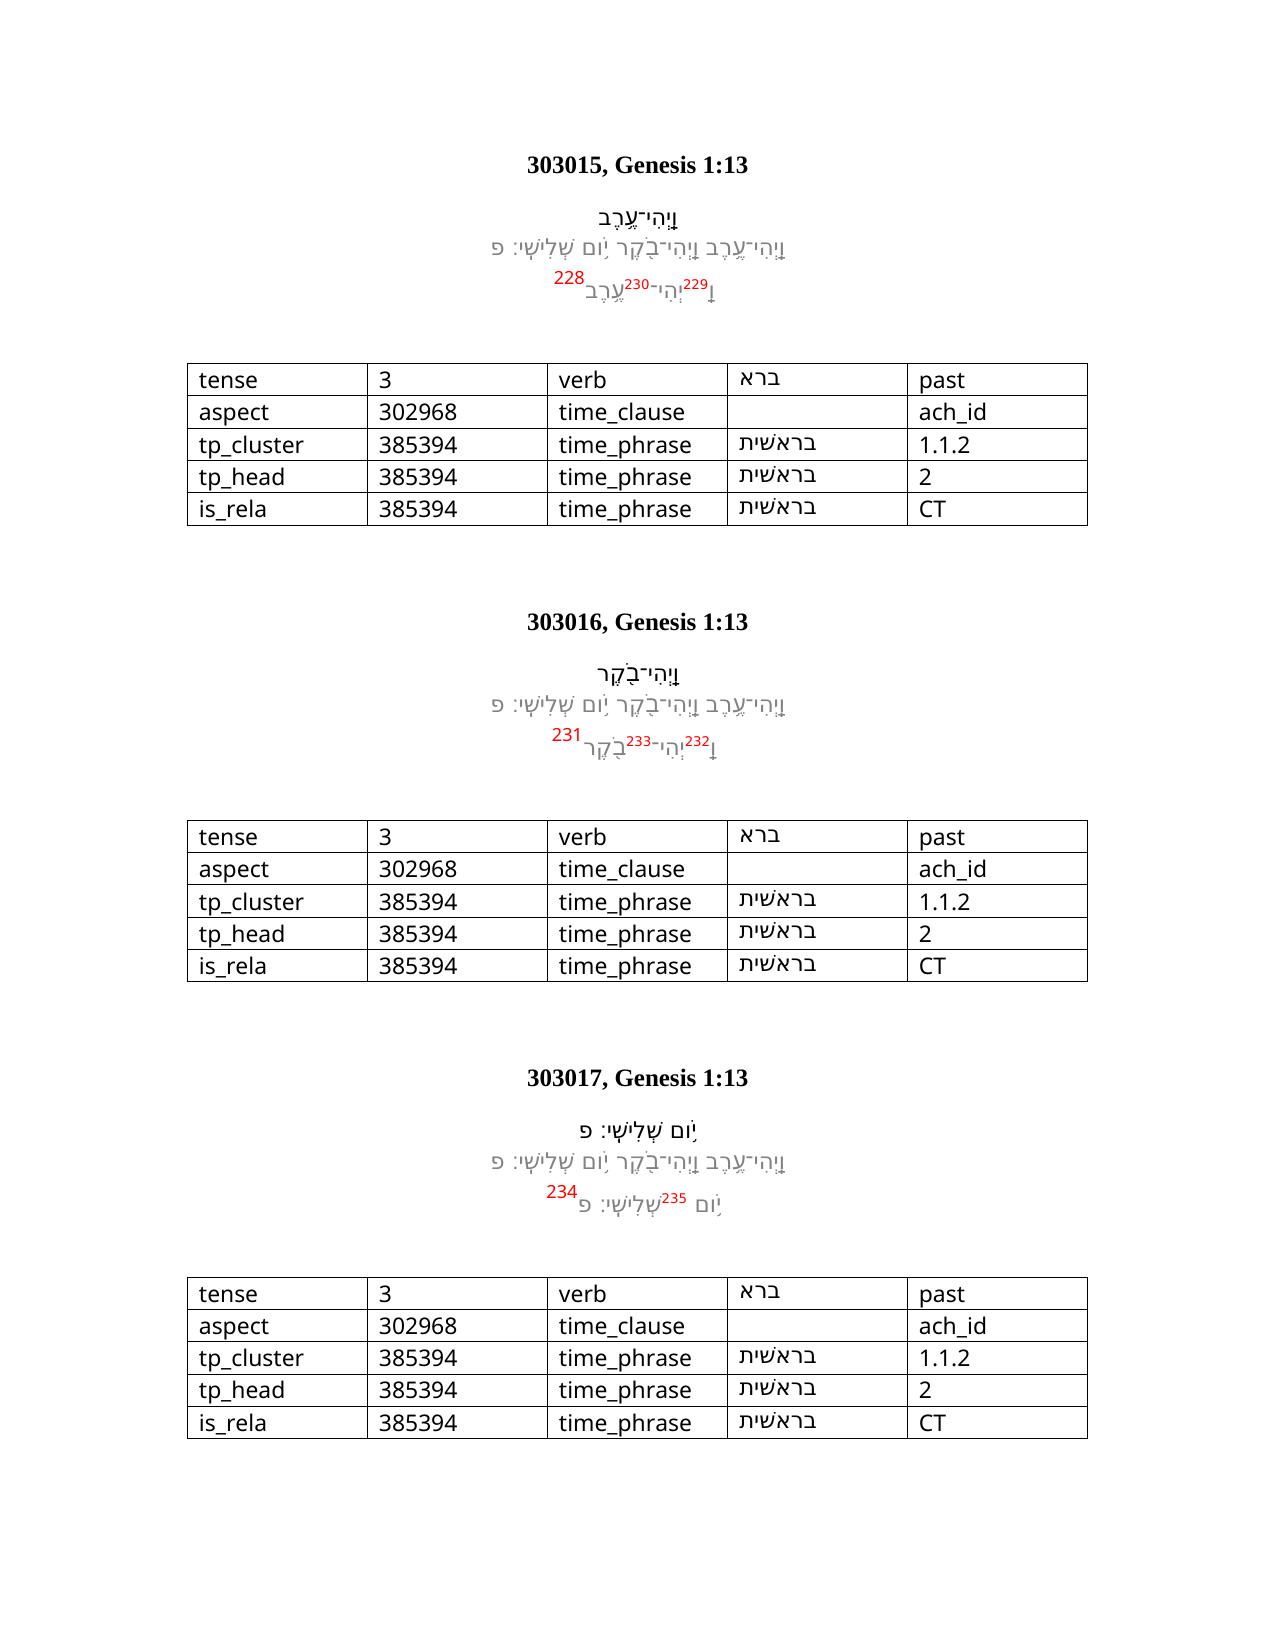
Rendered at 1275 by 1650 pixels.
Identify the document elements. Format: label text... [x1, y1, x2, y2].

table_cell time_phrase [548, 461, 727, 492]
table_cell 2 [908, 918, 1087, 949]
table_cell time_phrase [548, 918, 727, 949]
table_cell 385394 [368, 1375, 547, 1406]
table_header verb [548, 364, 727, 395]
table_cell 302968 [368, 396, 547, 428]
table_cell בראשׁית [728, 1407, 907, 1438]
text וַֽיְהִי־עֶ֥רֶב [187, 204, 1087, 231]
table_header ברא [728, 1278, 907, 1309]
text וַֽיְהִי־עֶ֥רֶב וַֽיְהִי־בֹ֖קֶר יֹ֥ום שְׁלִישִֽׁי׃ פ [187, 691, 1087, 718]
table_cell בראשׁית [728, 1375, 907, 1406]
table_cell time_phrase [548, 493, 727, 524]
text יֹ֥ום שְׁלִישִֽׁי׃ פ [187, 1117, 1087, 1144]
table_cell 2 [908, 461, 1087, 492]
table_cell 1.1.2 [908, 885, 1087, 917]
table_header tense [188, 821, 367, 852]
table_cell בראשׁית [728, 950, 907, 981]
text וַֽיְהִי־עֶ֥רֶב וַֽיְהִי־בֹ֖קֶר יֹ֥ום שְׁלִישִֽׁי׃ פ [187, 234, 1087, 261]
table_cell 385394 [368, 461, 547, 492]
text 303015, Genesis 1:13 [187, 150, 1087, 179]
table_header 3 [368, 821, 547, 852]
table_cell is_rela [188, 1407, 367, 1438]
table_header verb [548, 1278, 727, 1309]
table_cell 302968 [368, 1310, 547, 1341]
table_cell CT [908, 1407, 1087, 1438]
table_header past [908, 364, 1087, 395]
table_header ברא [728, 821, 907, 852]
table_cell aspect [188, 1310, 367, 1341]
table_header verb [548, 821, 727, 852]
table_cell 385394 [368, 1342, 547, 1373]
table_cell time_phrase [548, 1342, 727, 1373]
table_cell is_rela [188, 493, 367, 524]
table_cell [728, 396, 907, 428]
table_header past [908, 1278, 1087, 1309]
table_cell 385394 [368, 493, 547, 524]
table_cell 385394 [368, 950, 547, 981]
table_cell time_phrase [548, 1375, 727, 1406]
table_cell בראשׁית [728, 918, 907, 949]
table_header 3 [368, 364, 547, 395]
table_cell time_phrase [548, 885, 727, 917]
table_cell aspect [188, 396, 367, 428]
table_header 3 [368, 1278, 547, 1309]
table_cell CT [908, 493, 1087, 524]
table_cell time_clause [548, 396, 727, 428]
table_cell בראשׁית [728, 885, 907, 917]
table_cell 385394 [368, 1407, 547, 1438]
text 303016, Genesis 1:13 [187, 607, 1087, 636]
table_cell בראשׁית [728, 493, 907, 524]
table_cell 1.1.2 [908, 429, 1087, 460]
table_header ברא [728, 364, 907, 395]
table_cell 385394 [368, 918, 547, 949]
table_cell tp_cluster [188, 429, 367, 460]
table_cell tp_cluster [188, 885, 367, 917]
table_cell 385394 [368, 429, 547, 460]
table_cell time_clause [548, 853, 727, 884]
table_cell tp_cluster [188, 1342, 367, 1373]
text וַֽיְהִי־בֹ֖קֶר [187, 661, 1087, 687]
table_cell ach_id [908, 1310, 1087, 1341]
table_cell ach_id [908, 853, 1087, 884]
text 303017, Genesis 1:13 [187, 1063, 1087, 1092]
table_header tense [188, 1278, 367, 1309]
text 234יֹ֥ום 235שְׁלִישִֽׁי׃ פ [187, 1179, 1087, 1270]
table_cell time_clause [548, 1310, 727, 1341]
table_cell tp_head [188, 461, 367, 492]
table_cell בראשׁית [728, 1342, 907, 1373]
table_cell [728, 853, 907, 884]
text 228וַֽ229יְהִי־230עֶ֥רֶב [187, 265, 1087, 357]
table_cell בראשׁית [728, 461, 907, 492]
table_cell 302968 [368, 853, 547, 884]
table_cell בראשׁית [728, 429, 907, 460]
table_cell time_phrase [548, 950, 727, 981]
table_header past [908, 821, 1087, 852]
text 231וַֽ232יְהִי־233בֹ֖קֶר [187, 722, 1087, 813]
table_cell CT [908, 950, 1087, 981]
table_cell [728, 1310, 907, 1341]
table_cell aspect [188, 853, 367, 884]
table_cell 1.1.2 [908, 1342, 1087, 1373]
table_cell 385394 [368, 885, 547, 917]
table_cell ach_id [908, 396, 1087, 428]
text וַֽיְהִי־עֶ֥רֶב וַֽיְהִי־בֹ֖קֶר יֹ֥ום שְׁלִישִֽׁי׃ פ [187, 1148, 1087, 1175]
table_cell is_rela [188, 950, 367, 981]
table_cell 2 [908, 1375, 1087, 1406]
table_cell tp_head [188, 1375, 367, 1406]
table_cell time_phrase [548, 1407, 727, 1438]
table_header tense [188, 364, 367, 395]
table_cell tp_head [188, 918, 367, 949]
table_cell time_phrase [548, 429, 727, 460]
